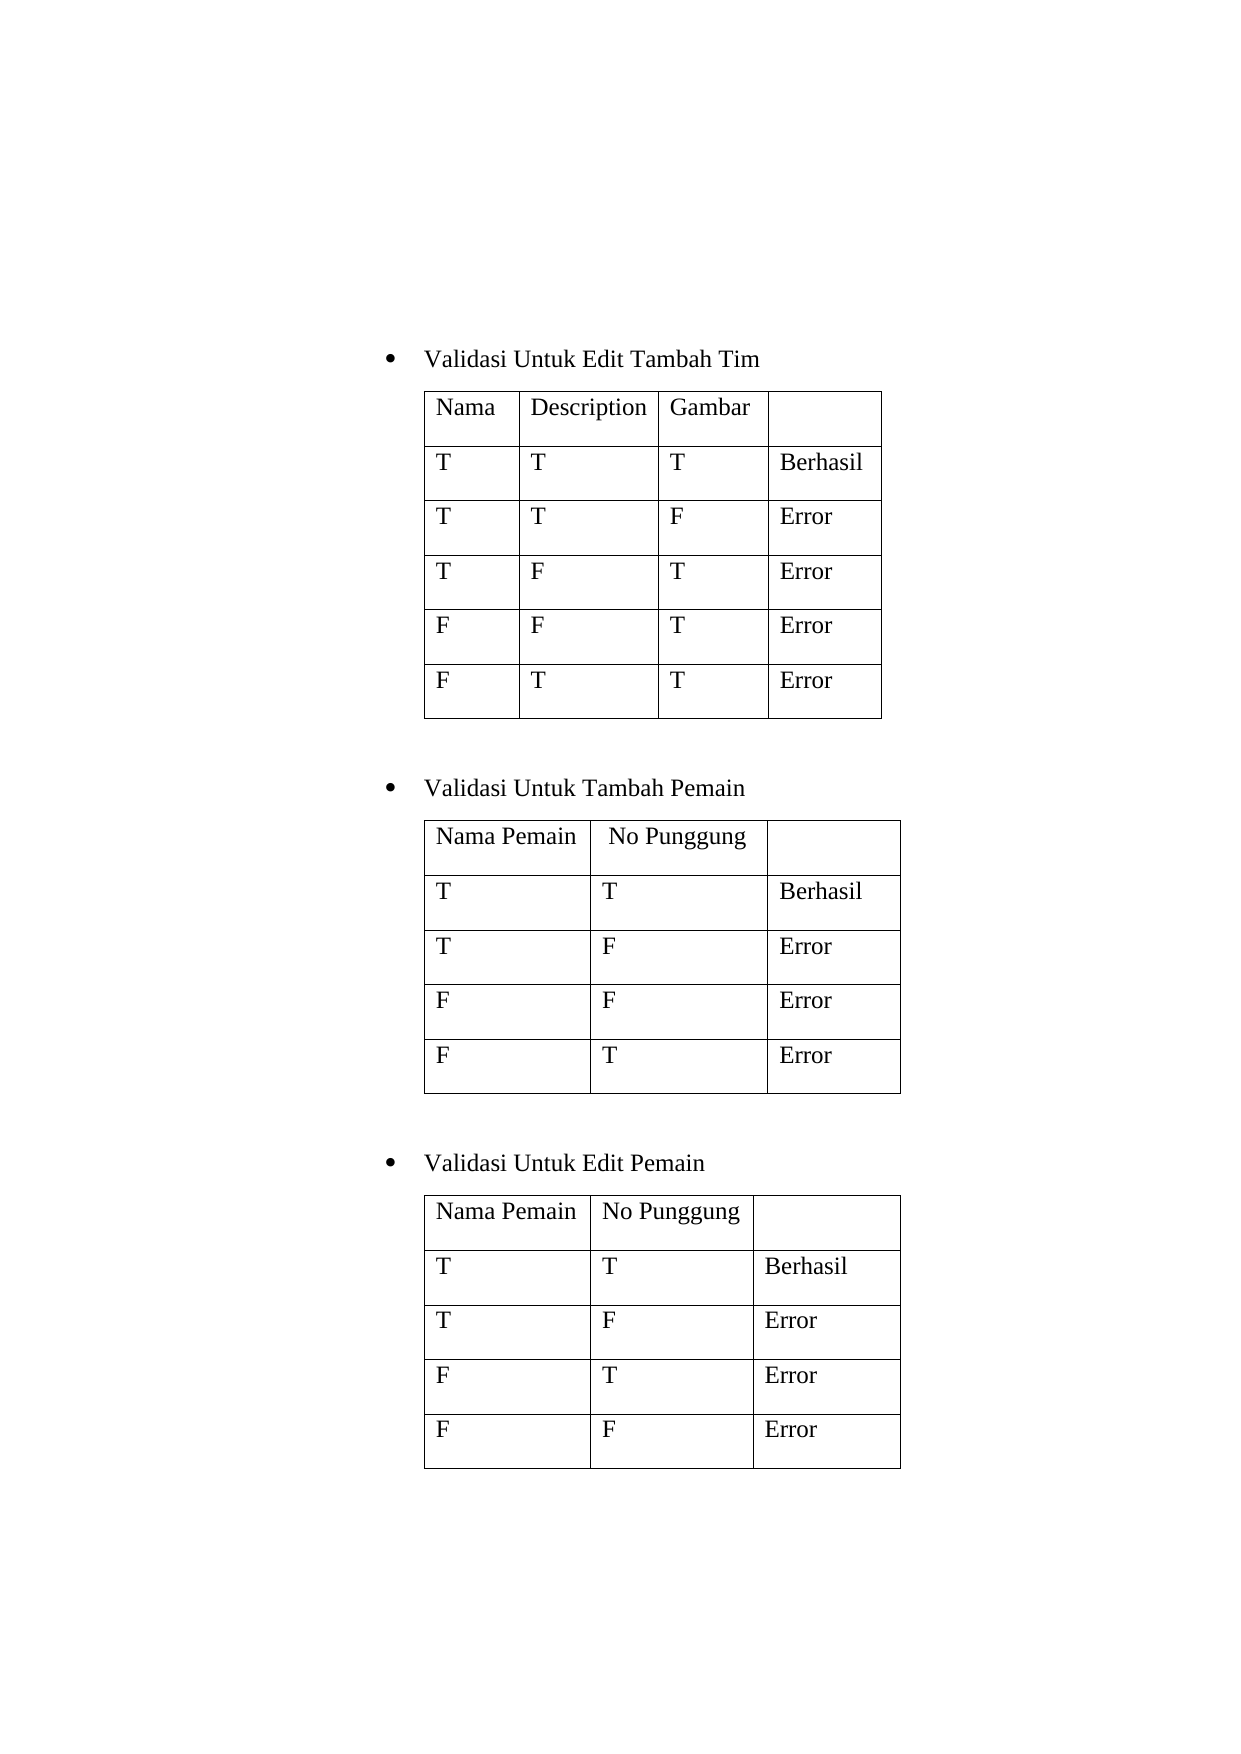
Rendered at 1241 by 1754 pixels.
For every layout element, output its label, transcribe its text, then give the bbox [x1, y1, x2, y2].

table_cell T [425, 447, 519, 500]
table_header No Punggung [591, 1196, 753, 1250]
table_cell F [425, 1360, 590, 1413]
table_cell T [425, 931, 590, 984]
table_header Description [520, 392, 658, 446]
list Validasi Untuk Tambah Pemain [386, 773, 1063, 802]
table_cell T [425, 556, 519, 609]
table_header [754, 1196, 900, 1250]
table_cell Berhasil [769, 447, 881, 500]
table_cell Error [769, 501, 881, 555]
table_cell T [659, 610, 768, 664]
table_cell F [591, 985, 767, 1039]
table_cell F [591, 1415, 753, 1468]
table_cell T [659, 665, 768, 718]
table_cell Error [768, 931, 900, 984]
table_cell Error [754, 1306, 900, 1359]
table_cell F [591, 1306, 753, 1359]
table_cell F [520, 556, 658, 609]
list Validasi Untuk Edit Tambah Tim [386, 344, 1063, 373]
table_cell Berhasil [768, 876, 900, 930]
table_cell Error [769, 610, 881, 664]
table_cell F [659, 501, 768, 555]
table_header Nama Pemain [425, 821, 590, 875]
table_cell Error [754, 1415, 900, 1468]
table_cell F [425, 985, 590, 1039]
table_cell T [659, 447, 768, 500]
table_cell T [520, 665, 658, 718]
table_cell T [425, 876, 590, 930]
table_cell T [591, 1040, 767, 1093]
table_cell F [425, 1415, 590, 1468]
table_header No Punggung [591, 821, 767, 875]
table_header [769, 392, 881, 446]
table_header Nama [425, 392, 519, 446]
table_cell Error [768, 1040, 900, 1093]
table_cell Berhasil [754, 1251, 900, 1304]
table_cell F [425, 665, 519, 718]
table_cell Error [768, 985, 900, 1039]
table_cell T [659, 556, 768, 609]
table_header Nama Pemain [425, 1196, 590, 1250]
table_cell T [591, 1251, 753, 1304]
table_cell F [425, 1040, 590, 1093]
table_cell T [425, 1306, 590, 1359]
table_cell T [520, 447, 658, 500]
table_cell T [425, 501, 519, 555]
table_cell F [591, 931, 767, 984]
table_cell F [425, 610, 519, 664]
table_cell T [425, 1251, 590, 1304]
table_cell Error [754, 1360, 900, 1413]
table_cell T [591, 1360, 753, 1413]
table_cell F [520, 610, 658, 664]
table_header [768, 821, 900, 875]
table_cell T [591, 876, 767, 930]
table_cell Error [769, 665, 881, 718]
table_cell T [520, 501, 658, 555]
table_cell Error [769, 556, 881, 609]
list Validasi Untuk Edit Pemain [386, 1148, 1063, 1177]
table_header Gambar [659, 392, 768, 446]
